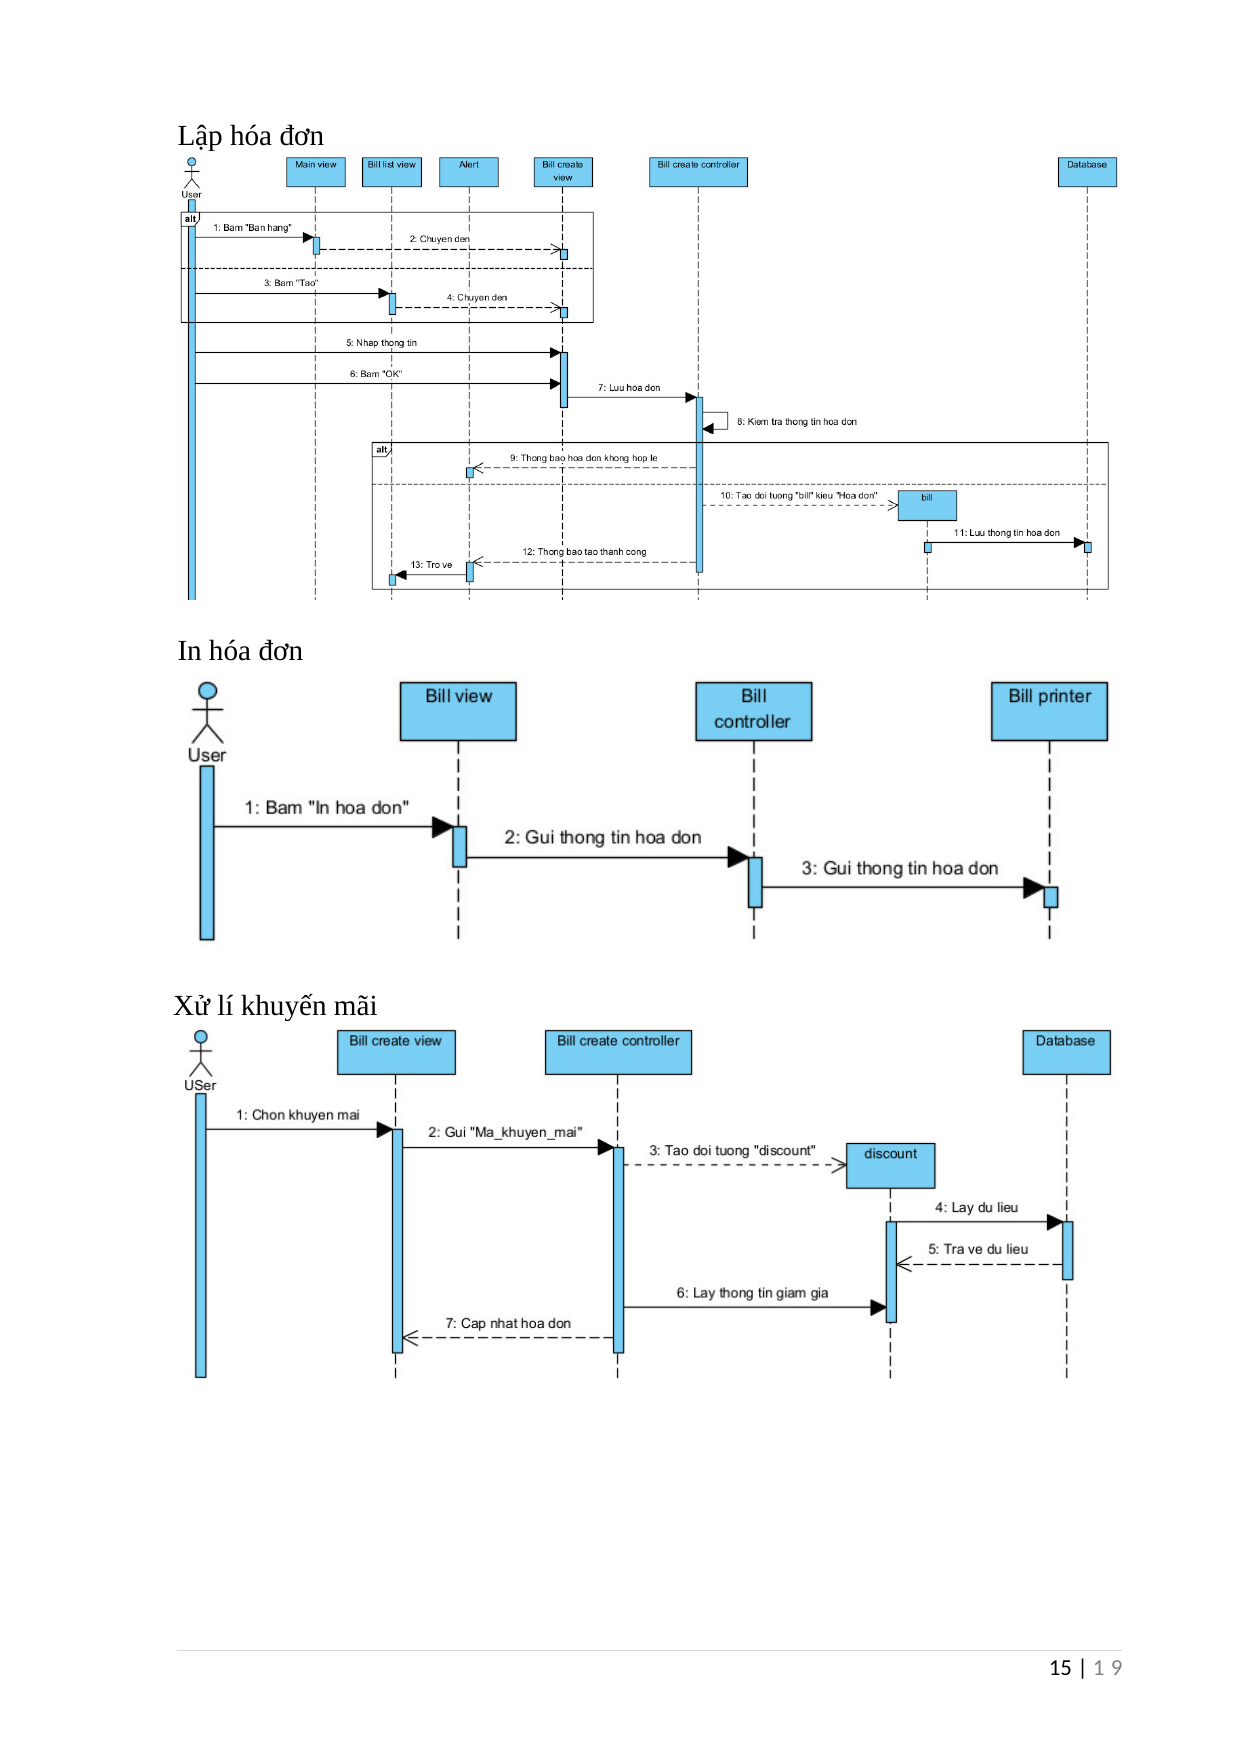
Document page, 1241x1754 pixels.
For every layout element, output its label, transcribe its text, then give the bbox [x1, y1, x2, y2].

text In hóa đơn [177, 633, 1122, 666]
text Xử lí khuyến mãi [173, 988, 1122, 1021]
picture [177, 666, 1123, 954]
picture [177, 151, 1123, 600]
text Lập hóa đơn [177, 118, 1122, 151]
picture [175, 1021, 1120, 1387]
